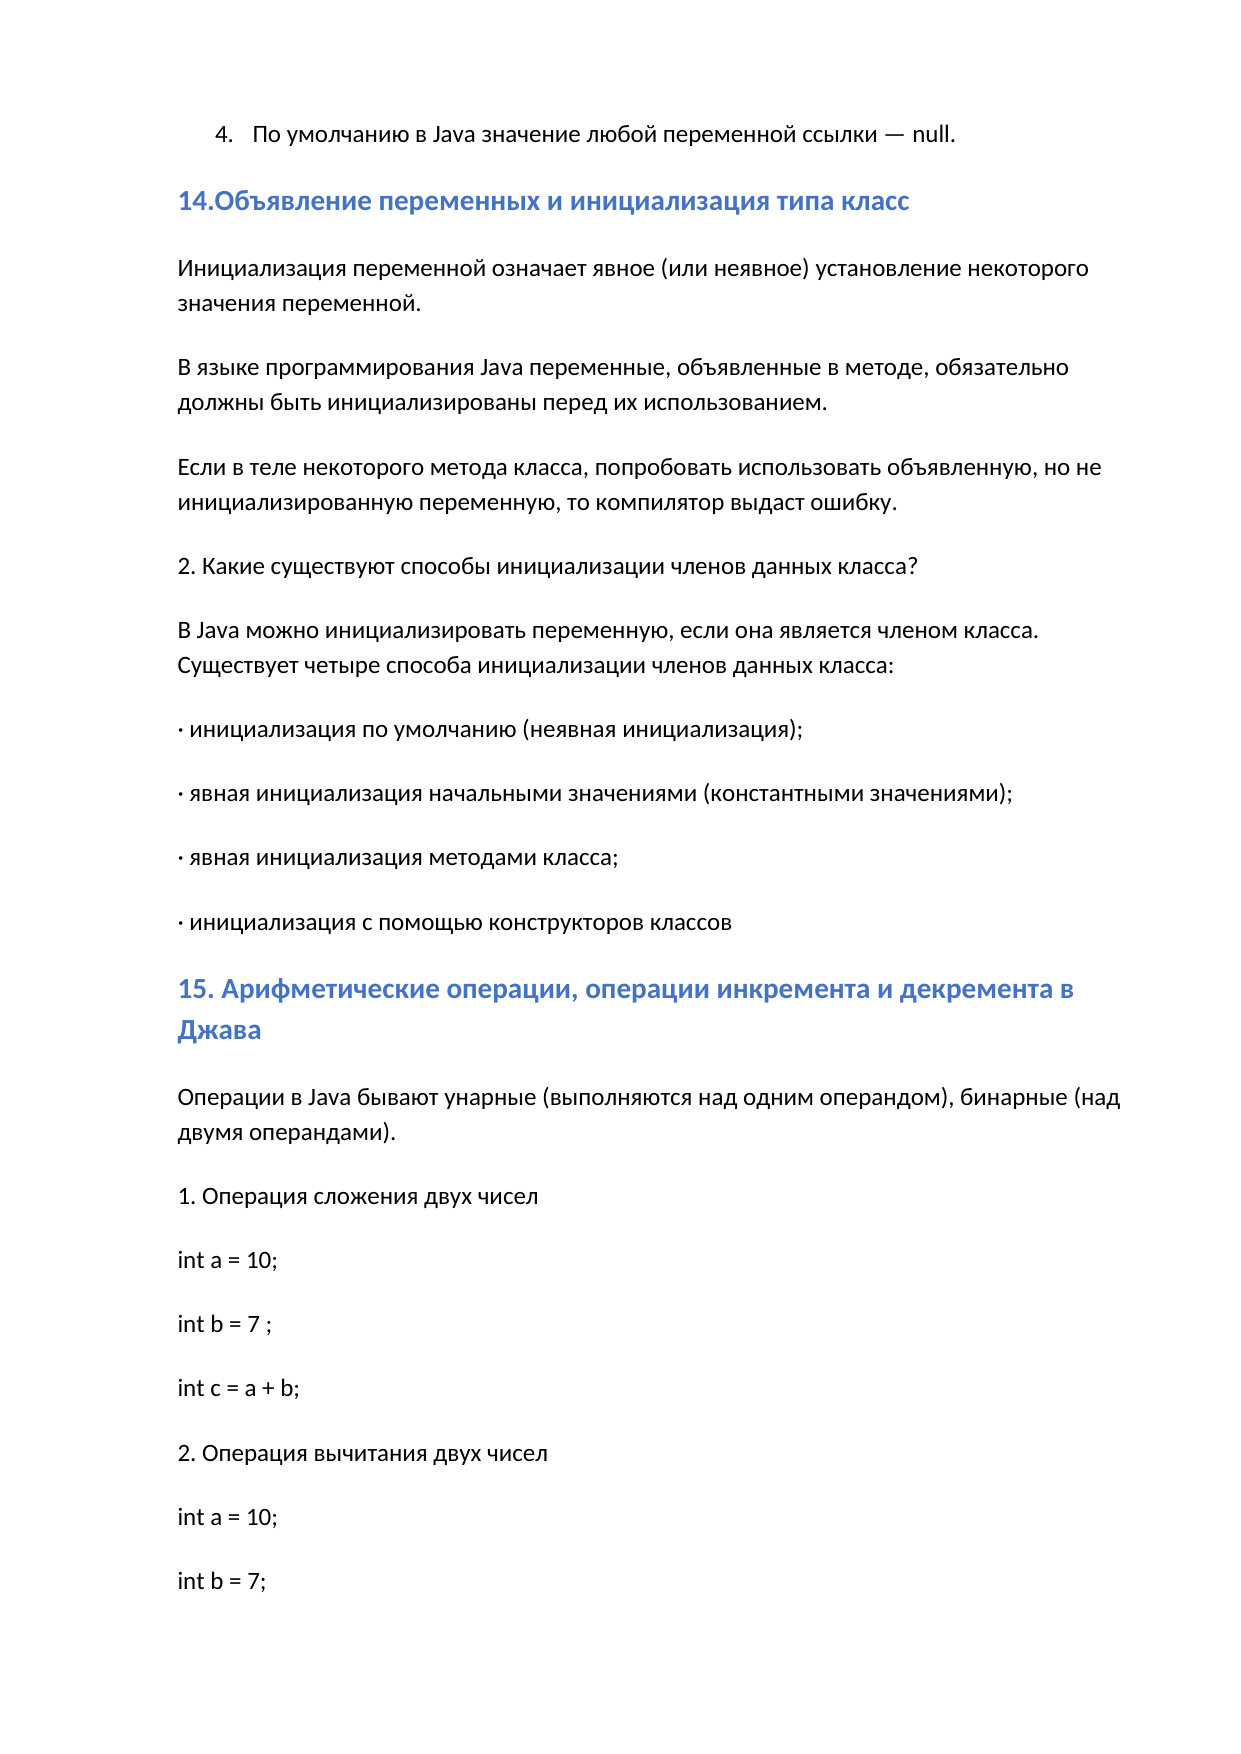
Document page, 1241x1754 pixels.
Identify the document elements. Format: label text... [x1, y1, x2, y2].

text 15. Арифметические операции, операции инкремента и декремента в Джава [177, 970, 1152, 1046]
text В Java можно инициализировать переменную, если она является членом класса. Существует четыре способа инициализации членов данных класса: [177, 614, 1152, 679]
text · инициализация по умолчанию (неявная инициализация); [177, 713, 1152, 744]
text int c = a + b; [177, 1373, 1152, 1403]
text int b = 7 ; [177, 1308, 1152, 1339]
text Операции в Java бывают унарные (выполняются над одним операндом), бинарные (над двумя операндами). [177, 1081, 1152, 1146]
text · инициализация с помощью конструкторов классов [177, 906, 1152, 936]
text 2. Какие существуют способы инициализации членов данных класса? [177, 550, 1152, 580]
text Инициализация переменной означает явное (или неявное) установление некоторого значения переменной. [177, 252, 1152, 318]
text 1. Операция сложения двух чисел [177, 1180, 1152, 1211]
text · явная инициализация методами класса; [177, 842, 1152, 872]
text В языке программирования Java переменные, объявленные в методе, обязательно должны быть инициализированы перед их использованием. [177, 352, 1152, 417]
text int a = 10; [177, 1244, 1152, 1275]
text 14.Объявление переменных и инициализация типа класс [177, 182, 1152, 218]
text int a = 10; [177, 1501, 1152, 1531]
text int b = 7; [177, 1565, 1152, 1596]
text Если в теле некоторого метода класса, попробовать использовать объявленную, но не инициализированную переменную, то компилятор выдаст ошибку. [177, 451, 1152, 516]
text 2. Операция вычитания двух чисел [177, 1437, 1152, 1467]
list По умолчанию в Java значение любой переменной ссылки — null. [215, 118, 1152, 149]
text · явная инициализация начальными значениями (константными значениями); [177, 777, 1152, 808]
